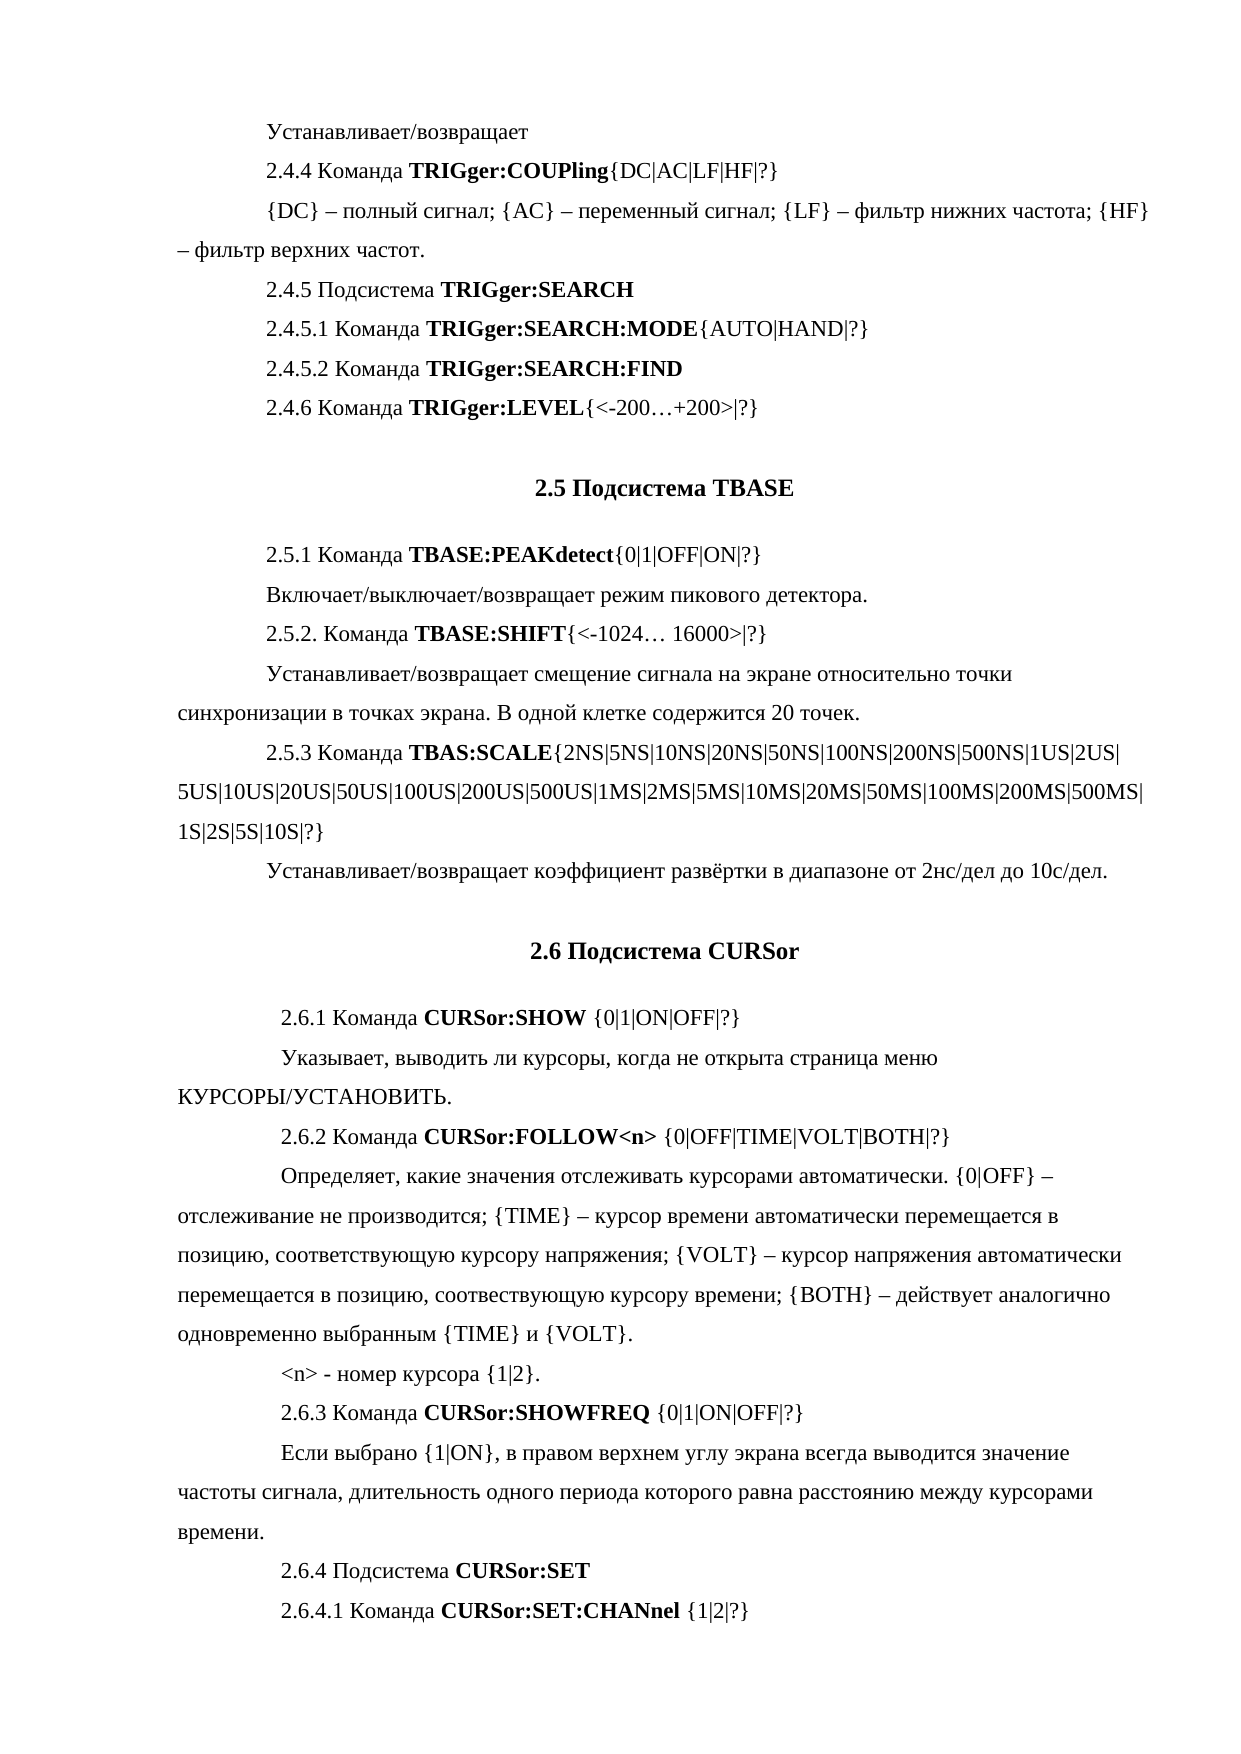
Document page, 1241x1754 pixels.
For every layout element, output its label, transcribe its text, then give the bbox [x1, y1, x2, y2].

text Устанавливает/возвращает коэффициент развёртки в диапазоне от 2нс/дел до 10с/дел. [177, 857, 1152, 884]
text <n> - номер курсора {1|2}. [177, 1360, 1152, 1386]
subtitle 2.6 Подсистема CURSor [177, 936, 1152, 965]
text Если выбрано {1|ON}, в правом верхнем углу экрана всегда выводится значение частоты сигнала, длительность одного периода которого равна расстоянию между курсорами времени. [177, 1439, 1152, 1544]
text Устанавливает/возвращает [177, 118, 1152, 144]
text Включает/выключает/возвращает режим пикового детектора. [177, 581, 1152, 607]
text 2.4.5.1 Команда TRIGger:SEARCH:MODE{AUTO|HAND|?} [177, 316, 1152, 342]
subtitle 2.5 Подсистема TBASE [177, 473, 1152, 502]
text Указывает, выводить ли курсоры, когда не открыта страница меню КУРСОРЫ/УСТАНОВИТЬ. [177, 1044, 1152, 1110]
text 2.6.4.1 Команда CURSor:SET:CHANnel {1|2|?} [177, 1597, 1152, 1623]
text 2.4.6 Команда TRIGger:LEVEL{<-200…+200>|?} [177, 394, 1152, 421]
text 5US|10US|20US|50US|100US|200US|500US|1MS|2MS|5MS|10MS|20MS|50MS|100MS|200MS|500MS|1S|2S|5S|10S|?} [177, 778, 1152, 844]
text 2.6.2 Команда CURSor:FOLLOW<n> {0|OFF|TIME|VOLT|BOTH|?} [177, 1123, 1152, 1149]
text 2.4.5 Подсистема TRIGger:SEARCH [177, 276, 1152, 302]
text {DC} – полный сигнал; {AC} – переменный сигнал; {LF} – фильтр нижних частота; {HF} – фильтр верхних частот. [177, 197, 1152, 263]
text 2.6.4 Подсистема CURSor:SET [177, 1557, 1152, 1583]
text 2.5.3 Команда TBAS:SCALE{2NS|5NS|10NS|20NS|50NS|100NS|200NS|500NS|1US|2US| [177, 739, 1152, 765]
text Устанавливает/возвращает смещение сигнала на экране относительно точки синхронизации в точках экрана. В одной клетке содержится 20 точек. [177, 660, 1152, 726]
text 2.4.5.2 Команда TRIGger:SEARCH:FIND [177, 355, 1152, 381]
text Определяет, какие значения отслеживать курсорами автоматически. {0|OFF} – отслеживание не производится; {TIME} – курсор времени автоматически перемещается в позицию, соответствующую курсору напряжения; {VOLT} – курсор напряжения автоматически перемещается в позицию, соотвествующую курсору времени; {BOTH} – действует аналогично одновременно выбранным {TIME} и {VOLT}. [177, 1162, 1152, 1347]
text 2.5.2. Команда TBASE:SHIFT{<-1024… 16000>|?} [177, 621, 1152, 647]
text 2.6.1 Команда CURSor:SHOW {0|1|ON|OFF|?} [177, 1004, 1152, 1031]
text 2.5.1 Команда TBASE:PEAKdetect{0|1|OFF|ON|?} [177, 542, 1152, 568]
text 2.6.3 Команда CURSor:SHOWFREQ {0|1|ON|OFF|?} [177, 1399, 1152, 1426]
text 2.4.4 Команда TRIGger:COUPling{DC|AC|LF|HF|?} [177, 158, 1152, 184]
